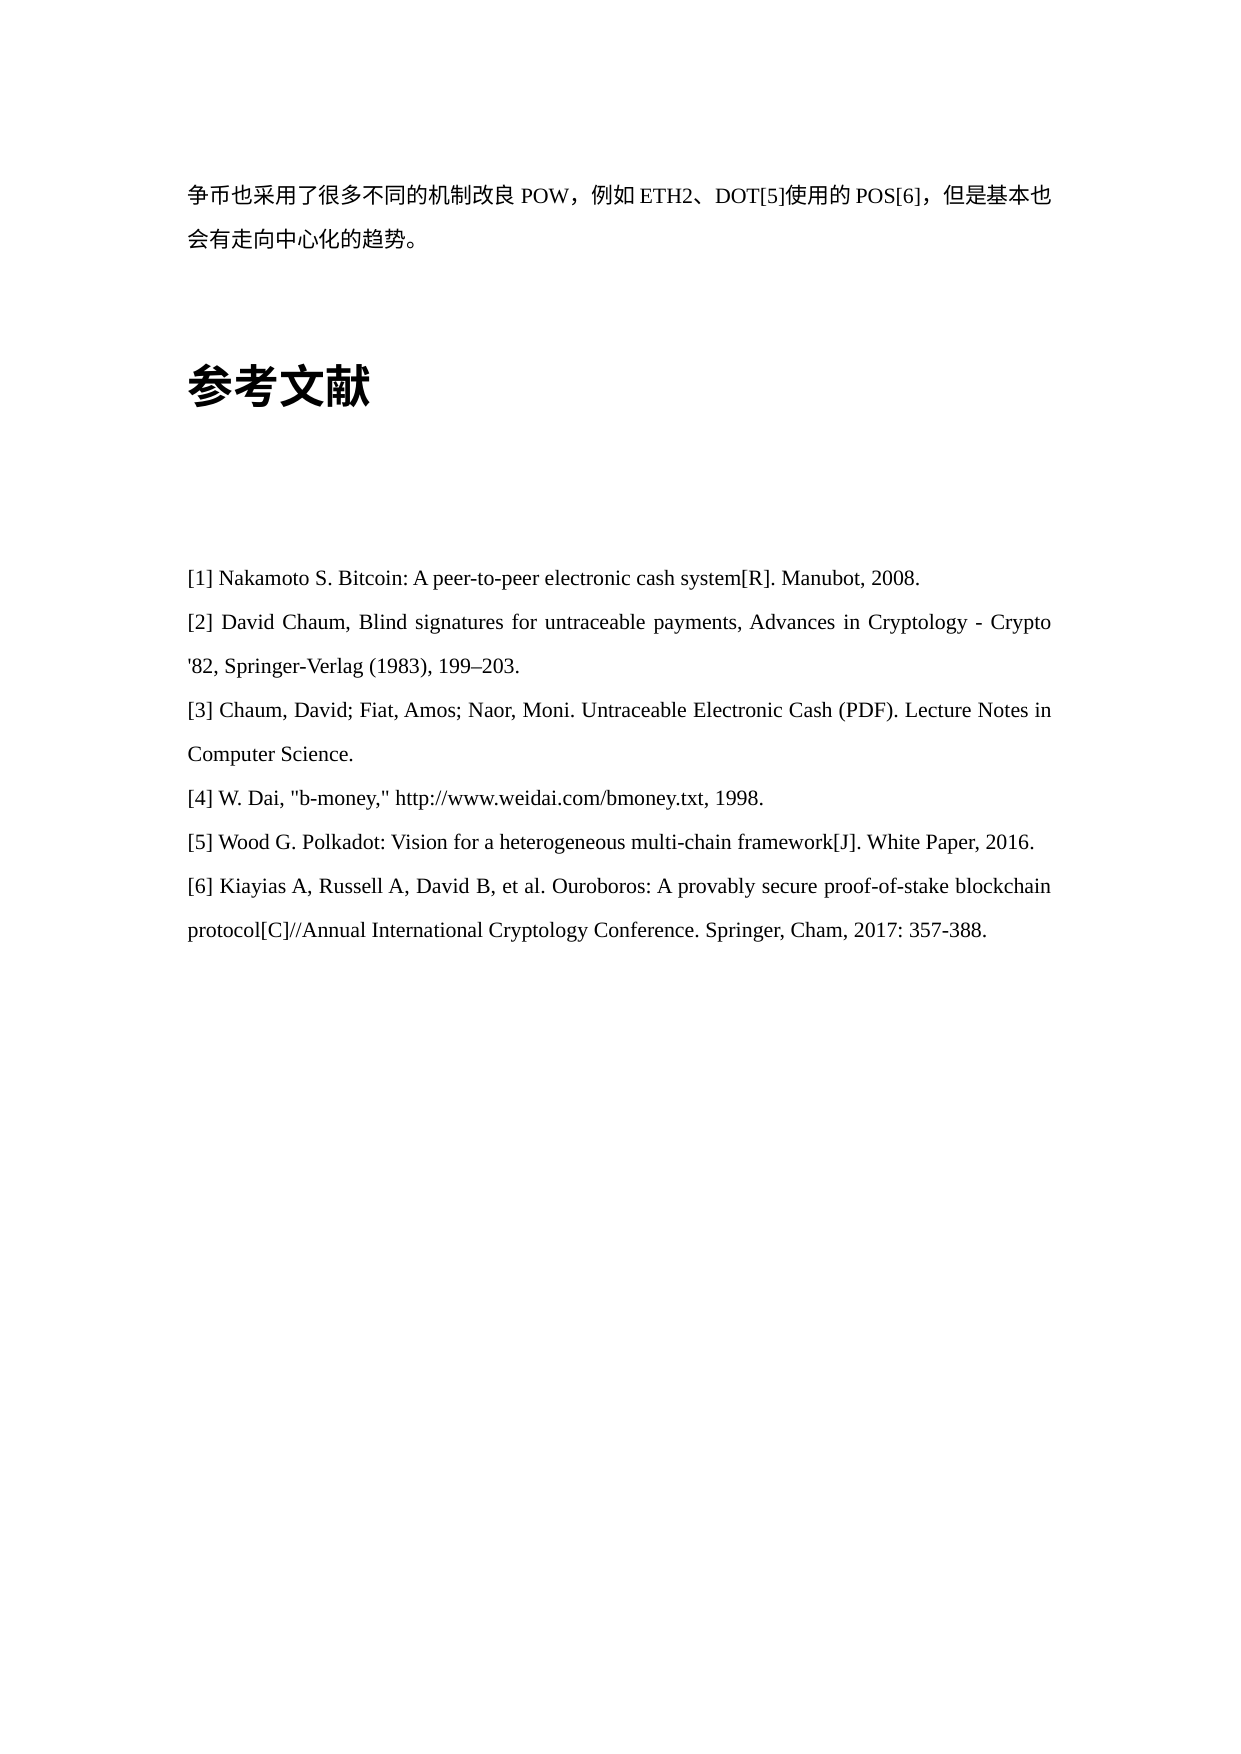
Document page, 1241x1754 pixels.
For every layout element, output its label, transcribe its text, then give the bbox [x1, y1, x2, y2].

text [3] Chaum, David; Fiat, Amos; Naor, Moni. Untraceable Electronic Cash (PDF). Lecture Notes in Computer Science. [187, 688, 1053, 776]
subtitle 参考文献 [187, 339, 1053, 428]
text [5] Wood G. Polkadot: Vision for a heterogeneous multi-chain framework[J]. White Paper, 2016. [187, 820, 1053, 864]
text [6] Kiayias A, Russell A, David B, et al. Ouroboros: A provably secure proof-of-stake blockchain protocol[C]//Annual International Cryptology Conference. Springer, Cham, 2017: 357-388. [187, 864, 1053, 952]
text [1] Nakamoto S. Bitcoin: A peer-to-peer electronic cash system[R]. Manubot, 2008. [187, 556, 1053, 600]
text [4] W. Dai, "b-money," http://www.weidai.com/bmoney.txt, 1998. [187, 776, 1053, 820]
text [187, 172, 1053, 260]
text [2] David Chaum, Blind signatures for untraceable payments, Advances in Cryptology - Crypto '82, Springer-Verlag (1983), 199–203. [187, 600, 1053, 688]
